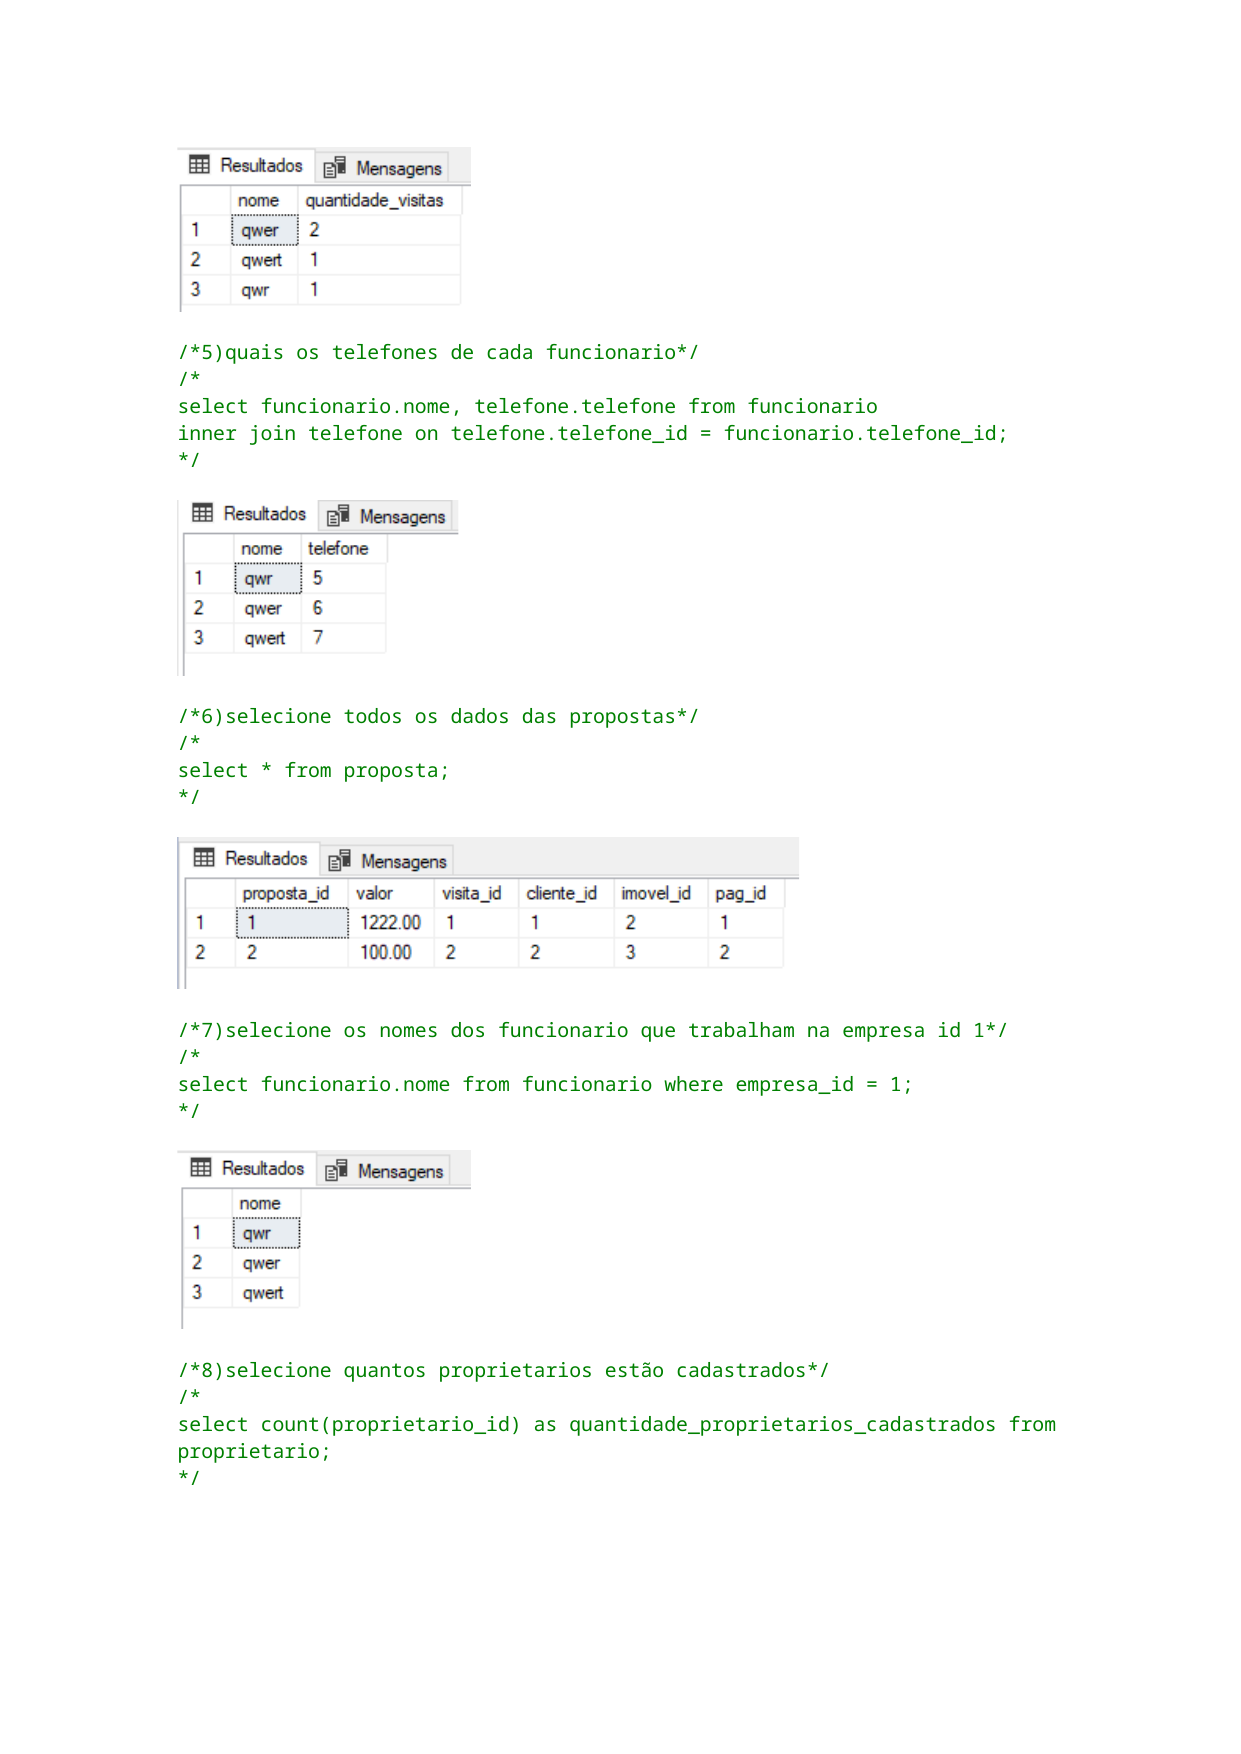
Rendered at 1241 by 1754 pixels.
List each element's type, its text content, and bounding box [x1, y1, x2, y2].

text */ [177, 1097, 1063, 1124]
text /*5)quais os telefones de cada funcionario*/ [177, 339, 1063, 366]
picture [177, 1150, 471, 1329]
picture [177, 500, 459, 676]
text /*7)selecione os nomes dos funcionario que trabalham na empresa id 1*/ [177, 1016, 1063, 1043]
text /* [177, 729, 1063, 756]
text select * from proposta; [177, 756, 1063, 783]
text */ [177, 1464, 1063, 1491]
text /* [177, 366, 1063, 393]
text */ [177, 447, 1063, 473]
picture [177, 837, 800, 989]
text /*8)selecione quantos proprietarios estão cadastrados*/ [177, 1356, 1063, 1383]
text inner join telefone on telefone.telefone_id = funcionario.telefone_id; [177, 419, 1063, 447]
picture [177, 147, 471, 312]
text /*6)selecione todos os dados das propostas*/ [177, 702, 1063, 729]
text /* [177, 1383, 1063, 1410]
text select funcionario.nome from funcionario where empresa_id = 1; [177, 1070, 1063, 1097]
text select funcionario.nome, telefone.telefone from funcionario [177, 393, 1063, 419]
text /* [177, 1043, 1063, 1070]
text */ [177, 783, 1063, 810]
text select count(proprietario_id) as quantidade_proprietarios_cadastrados from proprietario; [177, 1410, 1063, 1464]
